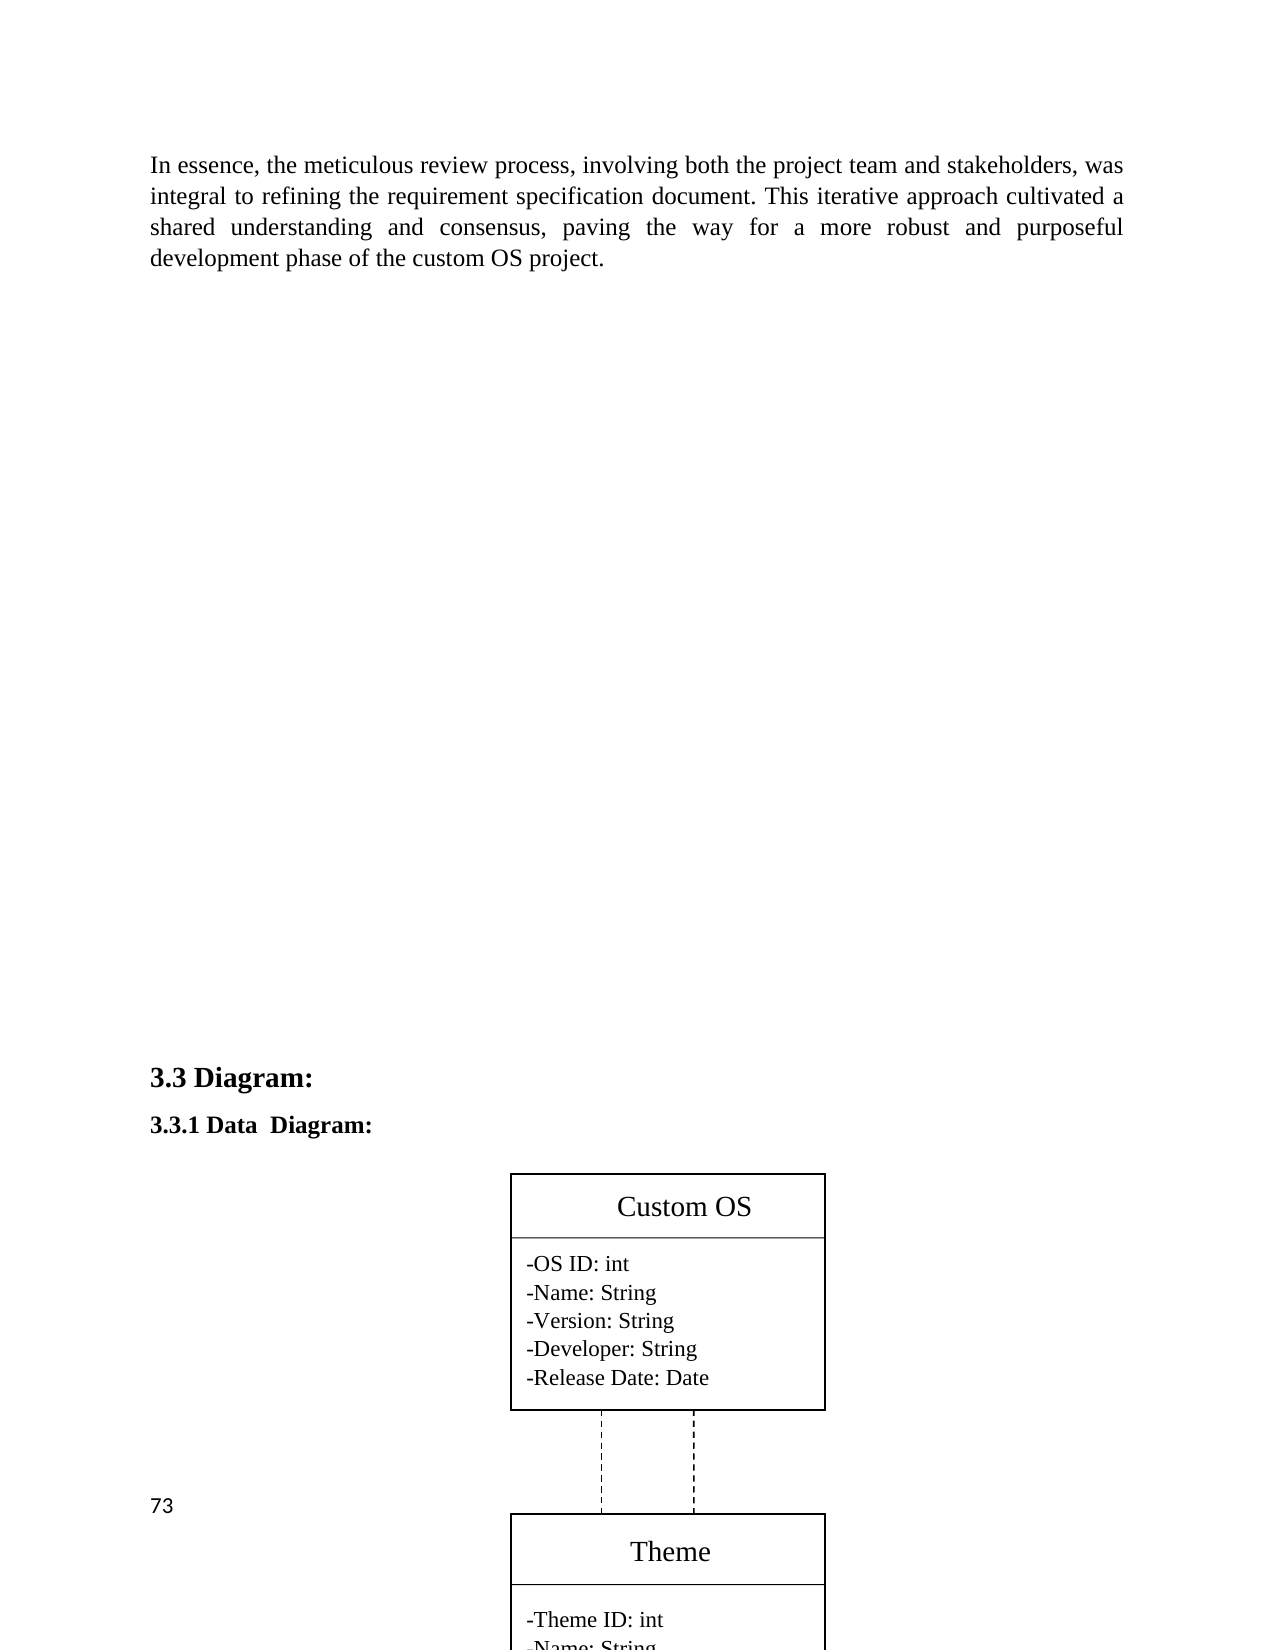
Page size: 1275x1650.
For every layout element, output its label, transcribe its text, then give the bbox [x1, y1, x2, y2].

text In essence, the meticulous review process, involving both the project team and stakeholders, was integral to refining the requirement specification document. This iterative approach cultivated a shared understanding and consensus, paving the way for a more robust and purposeful development phase of the custom OS project. [150, 150, 1125, 272]
text 3.3 Diagram: [150, 1060, 1125, 1093]
text 3.3.1 Data Diagram: [150, 1110, 1125, 1139]
